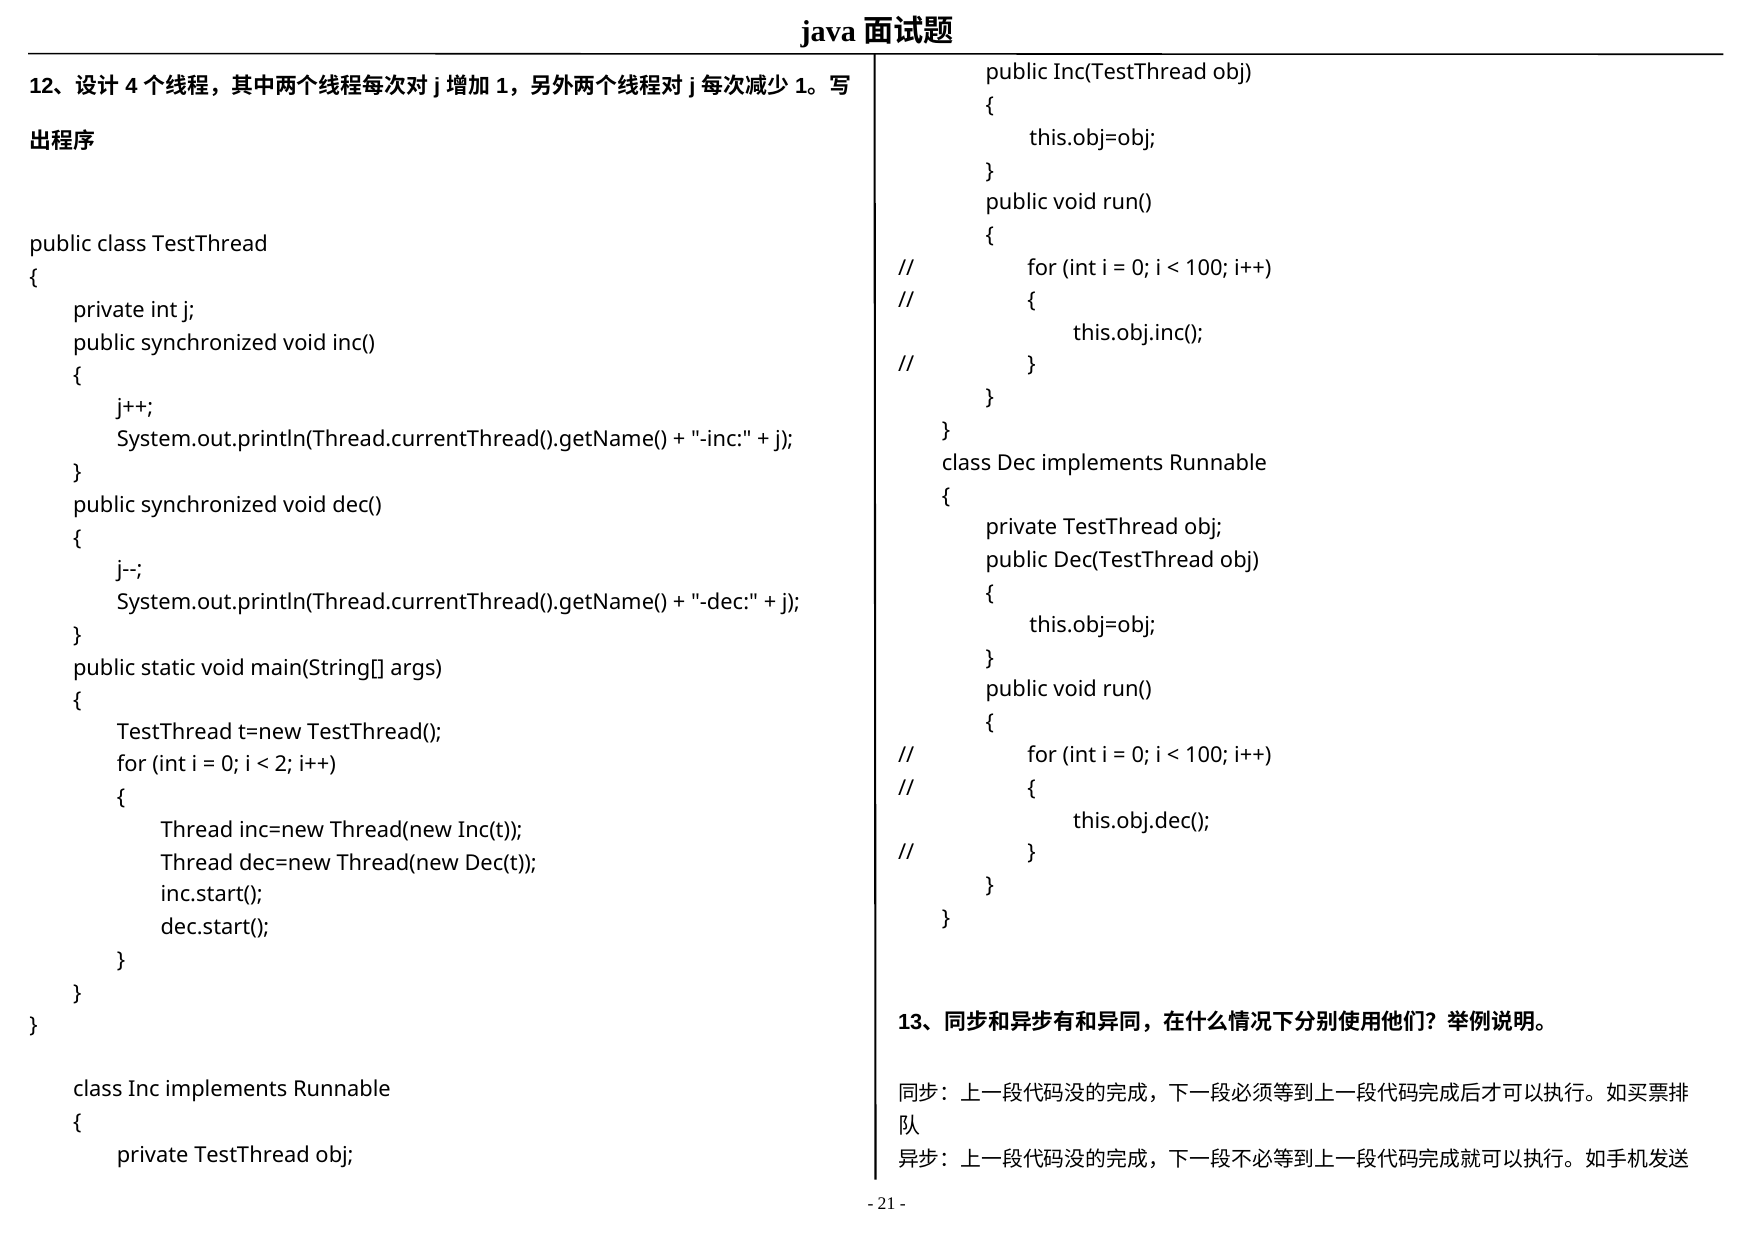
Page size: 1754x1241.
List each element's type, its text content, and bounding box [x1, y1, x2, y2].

text public class TestThread [29, 232, 858, 257]
text TestThread t=new TestThread(); [117, 719, 858, 744]
text dec.start(); [160, 914, 858, 939]
text public synchronized void inc() [73, 330, 858, 355]
text public void run() [985, 189, 1725, 214]
text { [985, 222, 1725, 247]
text } [117, 947, 858, 972]
text { [73, 688, 858, 713]
text public static void main(String[] args) [73, 655, 858, 680]
text // for (int i = 0; i < 100; i++) [898, 742, 1725, 767]
text public Dec(TestThread obj) [985, 547, 1725, 572]
text } [985, 385, 1725, 410]
text public void run() [985, 677, 1725, 702]
text Thread inc=new Thread(new Inc(t)); [160, 817, 858, 842]
text this.obj=obj; [1029, 613, 1725, 638]
text this.obj=obj; [1029, 125, 1725, 150]
text { [117, 785, 858, 810]
text } [73, 622, 858, 647]
text inc.start(); [160, 882, 858, 907]
text Thread dec=new Thread(new Dec(t)); [160, 850, 858, 875]
text // } [898, 839, 1725, 864]
text { [942, 483, 1725, 508]
text private TestThread obj; [985, 514, 1725, 539]
text } [73, 980, 858, 1005]
text { [73, 363, 858, 388]
text 13、同步和异步有和异同，在什么情况下分别使用他们？举例说明。 [898, 1008, 1725, 1035]
text this.obj.inc(); [1073, 321, 1725, 346]
text { [985, 92, 1725, 117]
text 异步：上一段代码没的完成，下一段不必等到上一段代码完成就可以执行。如手机发送 [898, 1147, 1725, 1171]
text 同步：上一段代码没的完成，下一段必须等到上一段代码完成后才可以执行。如买票排 [898, 1081, 1725, 1105]
text // { [898, 288, 1725, 313]
text } [73, 460, 858, 485]
text } [985, 158, 1725, 183]
text } [985, 872, 1725, 897]
text class Inc implements Runnable [73, 1077, 858, 1102]
text this.obj.dec(); [1073, 808, 1725, 833]
text private int j; [73, 297, 858, 322]
text System.out.println(Thread.currentThread().getName() + "-dec:" + j); [117, 589, 858, 614]
text class Dec implements Runnable [942, 450, 1725, 475]
text for (int i = 0; i < 2; i++) [117, 752, 858, 777]
text } [29, 1013, 858, 1038]
text public Inc(TestThread obj) [985, 60, 1725, 85]
text { [985, 710, 1725, 735]
text 12、设计 4 个线程，其中两个线程每次对 j 增加 1，另外两个线程对 j 每次减少 1。写 [29, 72, 858, 99]
text } [985, 646, 1725, 671]
text // } [898, 352, 1725, 377]
text { [29, 264, 858, 289]
text 队 [898, 1113, 1725, 1138]
text public synchronized void dec() [73, 492, 858, 517]
text // for (int i = 0; i < 100; i++) [898, 255, 1725, 280]
text 出程序 [29, 128, 858, 153]
text } [942, 417, 1725, 442]
text } [942, 905, 1725, 930]
text { [73, 525, 858, 550]
text // { [898, 775, 1725, 800]
text { [985, 580, 1725, 605]
text j--; [117, 557, 858, 582]
text java 面试题 [29, 12, 1725, 48]
text System.out.println(Thread.currentThread().getName() + "-inc:" + j); [117, 427, 858, 452]
text private TestThread obj; [117, 1142, 858, 1167]
text { [73, 1110, 858, 1135]
text j++; [117, 394, 858, 419]
text - 21 - [29, 1193, 1744, 1213]
